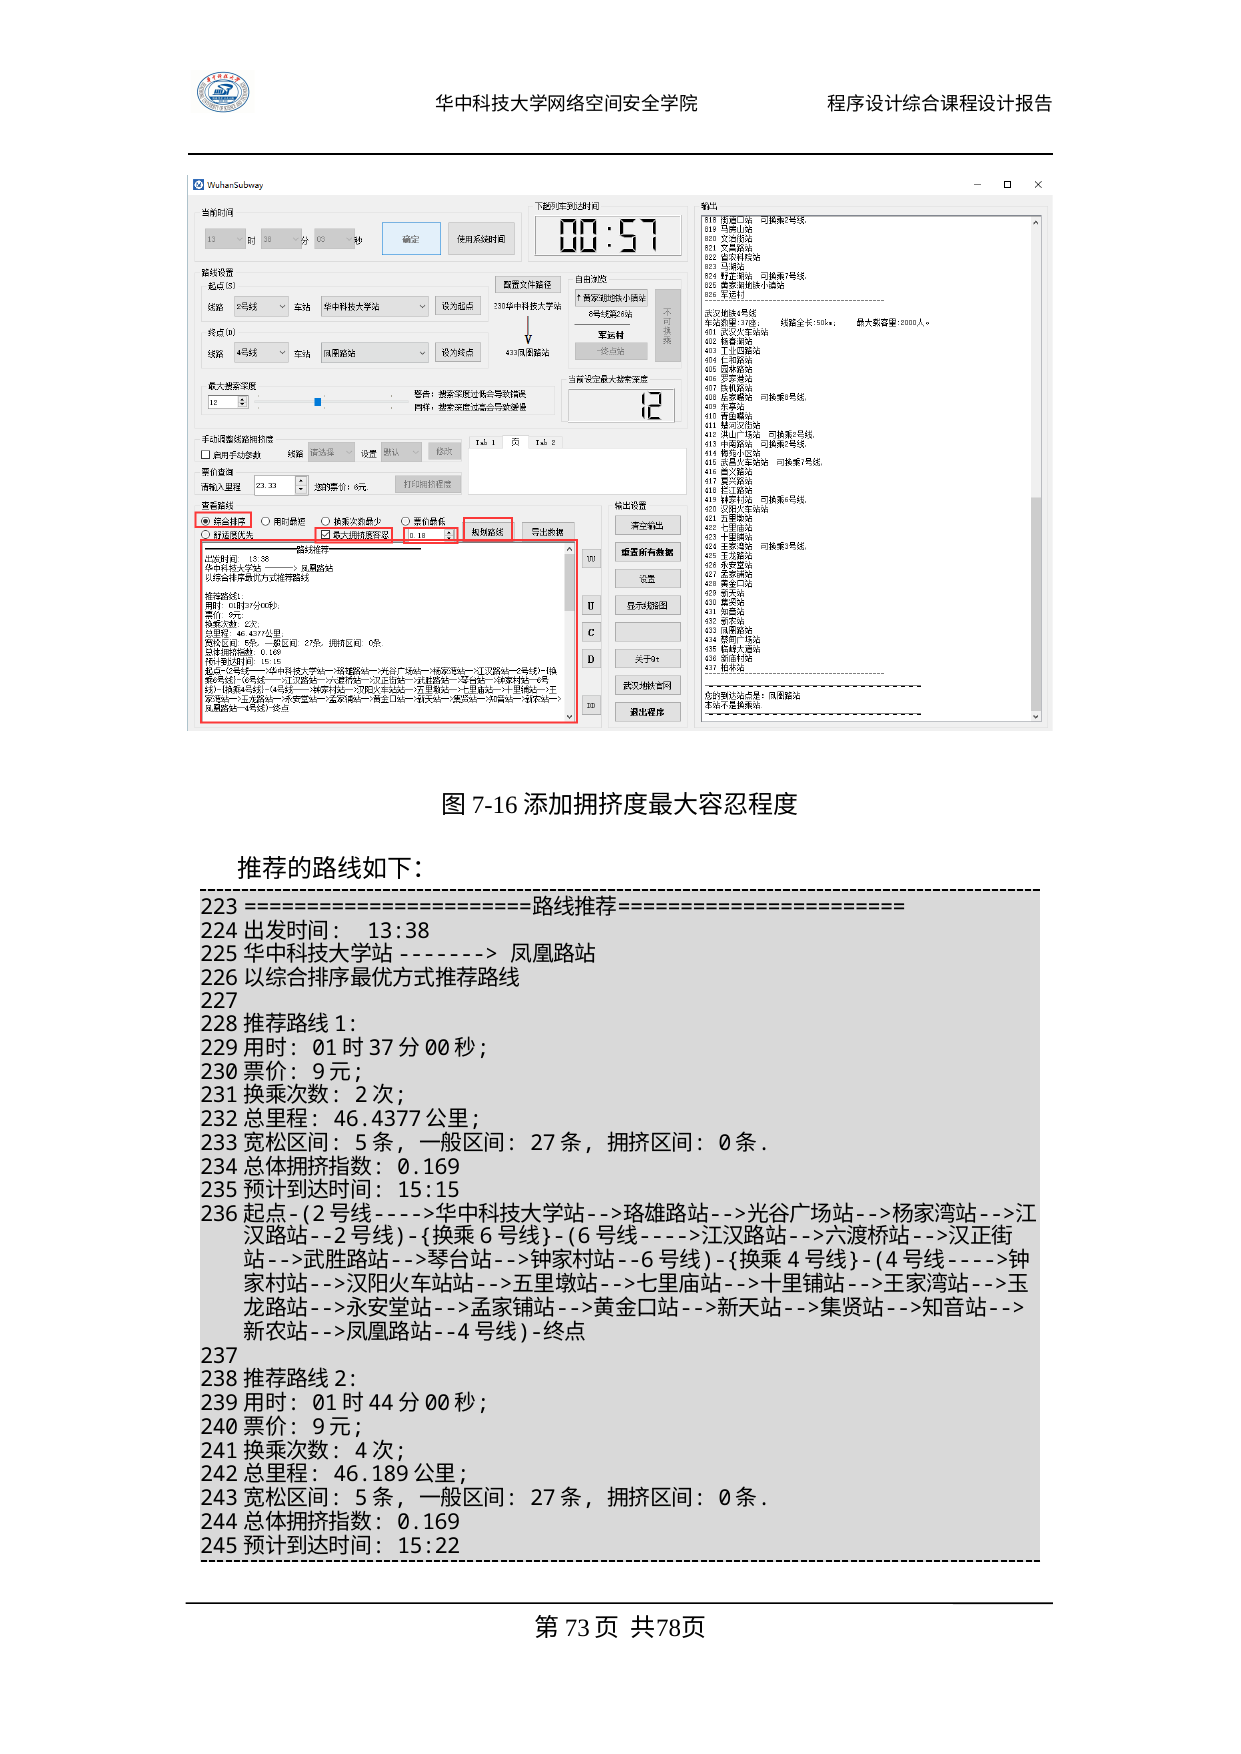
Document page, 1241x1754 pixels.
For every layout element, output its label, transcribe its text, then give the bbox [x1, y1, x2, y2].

text 票价: 9元; [200, 1409, 1040, 1433]
text 总里程: 46.4377公里; [200, 1101, 1040, 1125]
text 总体拥挤指数: 0.169 [200, 1504, 1040, 1528]
text 预计到达时间: 15:22 [200, 1528, 1040, 1562]
text 换乘次数: 2次; [200, 1078, 1040, 1101]
text 出发时间: 13:38 [200, 913, 1040, 937]
text 宽松区间: 5条, 一般区间: 27条, 拥挤区间: 0条. [200, 1480, 1040, 1504]
text 推荐路线1: [200, 1006, 1040, 1030]
text 以综合排序最优方式推荐路线 [200, 960, 1040, 984]
text 预计到达时间: 15:15 [200, 1173, 1040, 1196]
text 推荐路线2: [200, 1362, 1040, 1385]
text 华中科技大学站 -------> 凤凰路站 [200, 937, 1040, 960]
text 总体拥挤指数: 0.169 [200, 1149, 1040, 1173]
text =======================路线推荐======================= [200, 889, 1040, 913]
text 票价: 9元; [200, 1054, 1040, 1078]
text 用时: 01时37分00秒; [200, 1030, 1040, 1054]
text 起点-(2号线---->华中科技大学站-->珞雄路站-->光谷广场站-->杨家湾站-->江汉路站--2号线)-{换乘6号线}-(6号线---->江汉路站-->六渡桥站-->汉正街站-->武胜路站-->琴台站-->钟家村站--6号线)-{换乘4号线}-(4号线---->钟家村站-->汉阳火车站站-->五里墩站-->七里庙站-->十里铺站-->王家湾站-->玉龙路站-->永安堂站-->孟家铺站-->黄金口站-->新天站-->集贤站-->知音站-->新农站-->凤凰路站--4号线)-终点 [200, 1196, 1040, 1339]
text 总里程: 46.189公里; [200, 1457, 1040, 1480]
picture [190, 70, 255, 113]
text 用时: 01时44分00秒; [200, 1385, 1040, 1409]
text 宽松区间: 5条, 一般区间: 27条, 拥挤区间: 0条. [200, 1125, 1040, 1149]
text 图7-16 添加拥挤度最大容忍程度 [187, 780, 1053, 826]
picture [187, 175, 1053, 731]
text 推荐的路线如下： [187, 844, 1053, 889]
text 换乘次数: 4次; [200, 1433, 1040, 1457]
